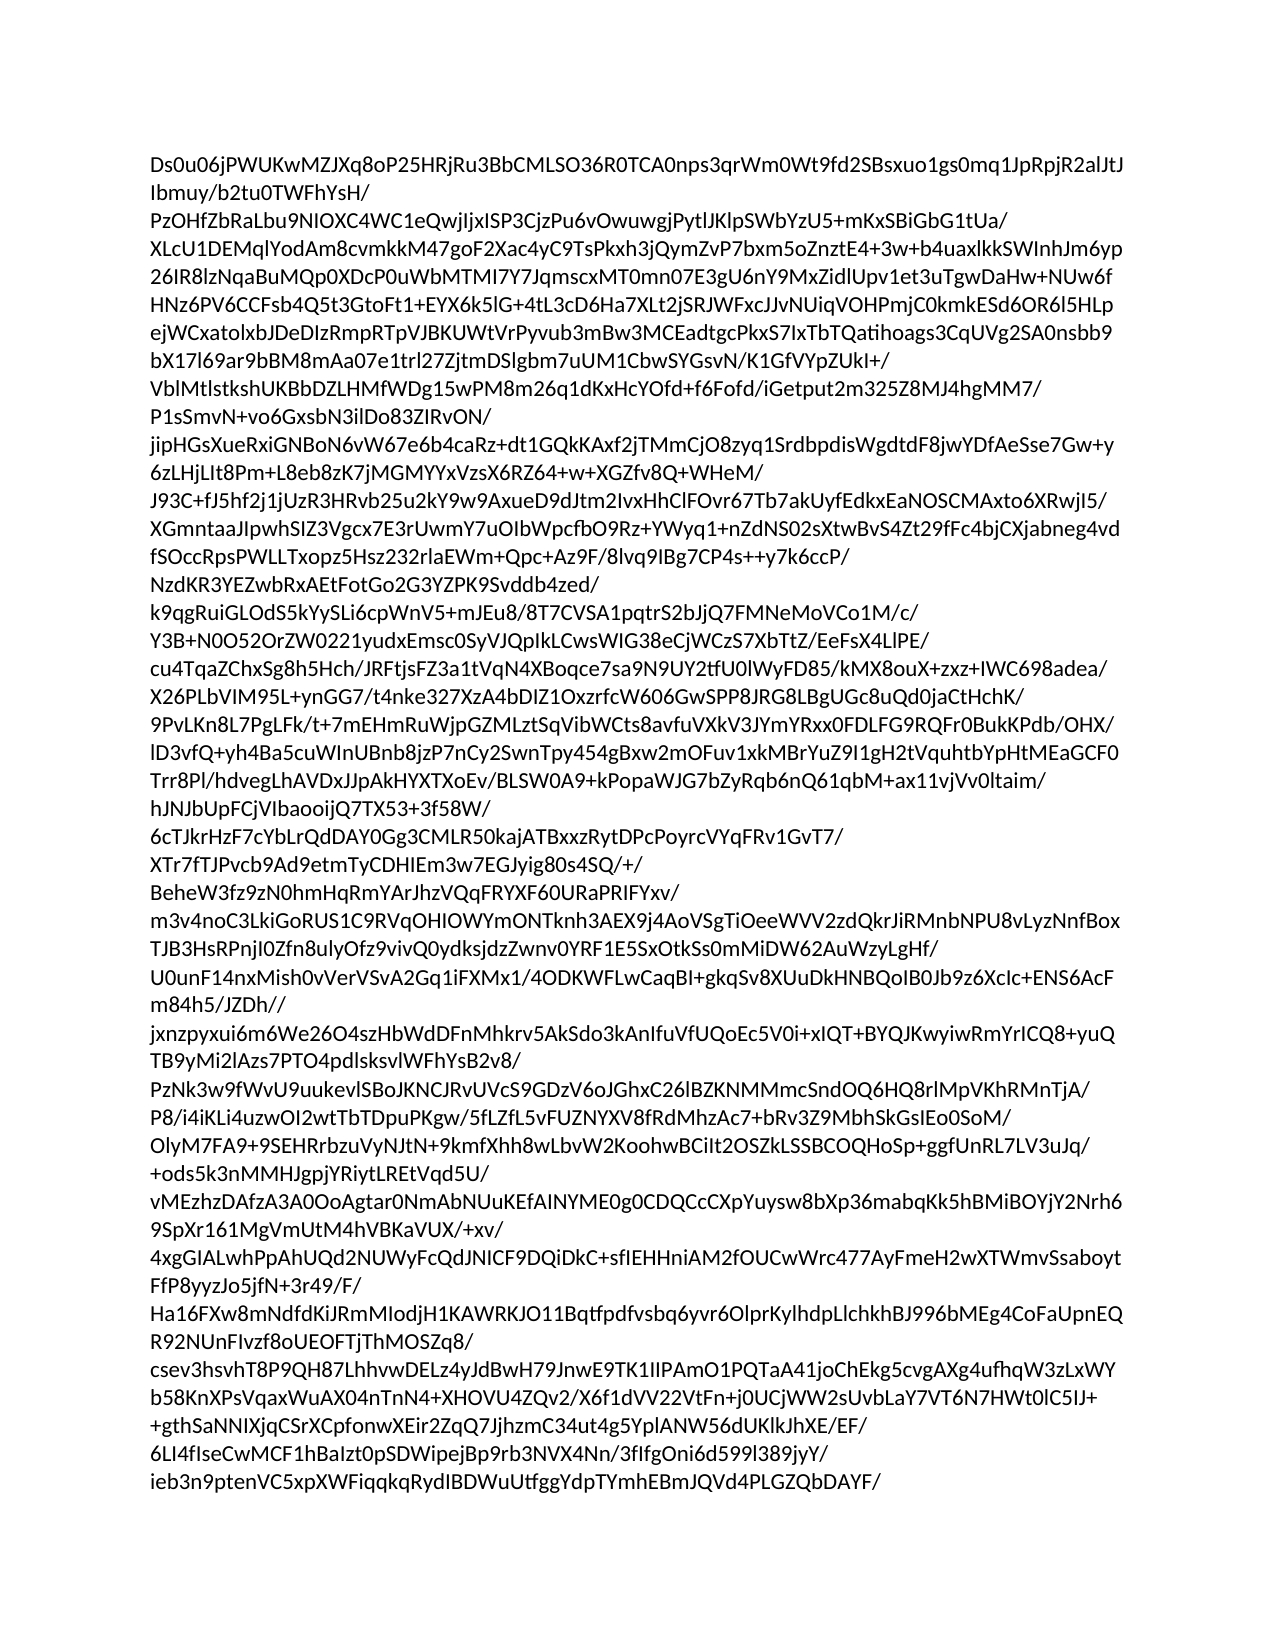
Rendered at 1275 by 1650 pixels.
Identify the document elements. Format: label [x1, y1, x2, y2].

text [150, 150, 1125, 1495]
